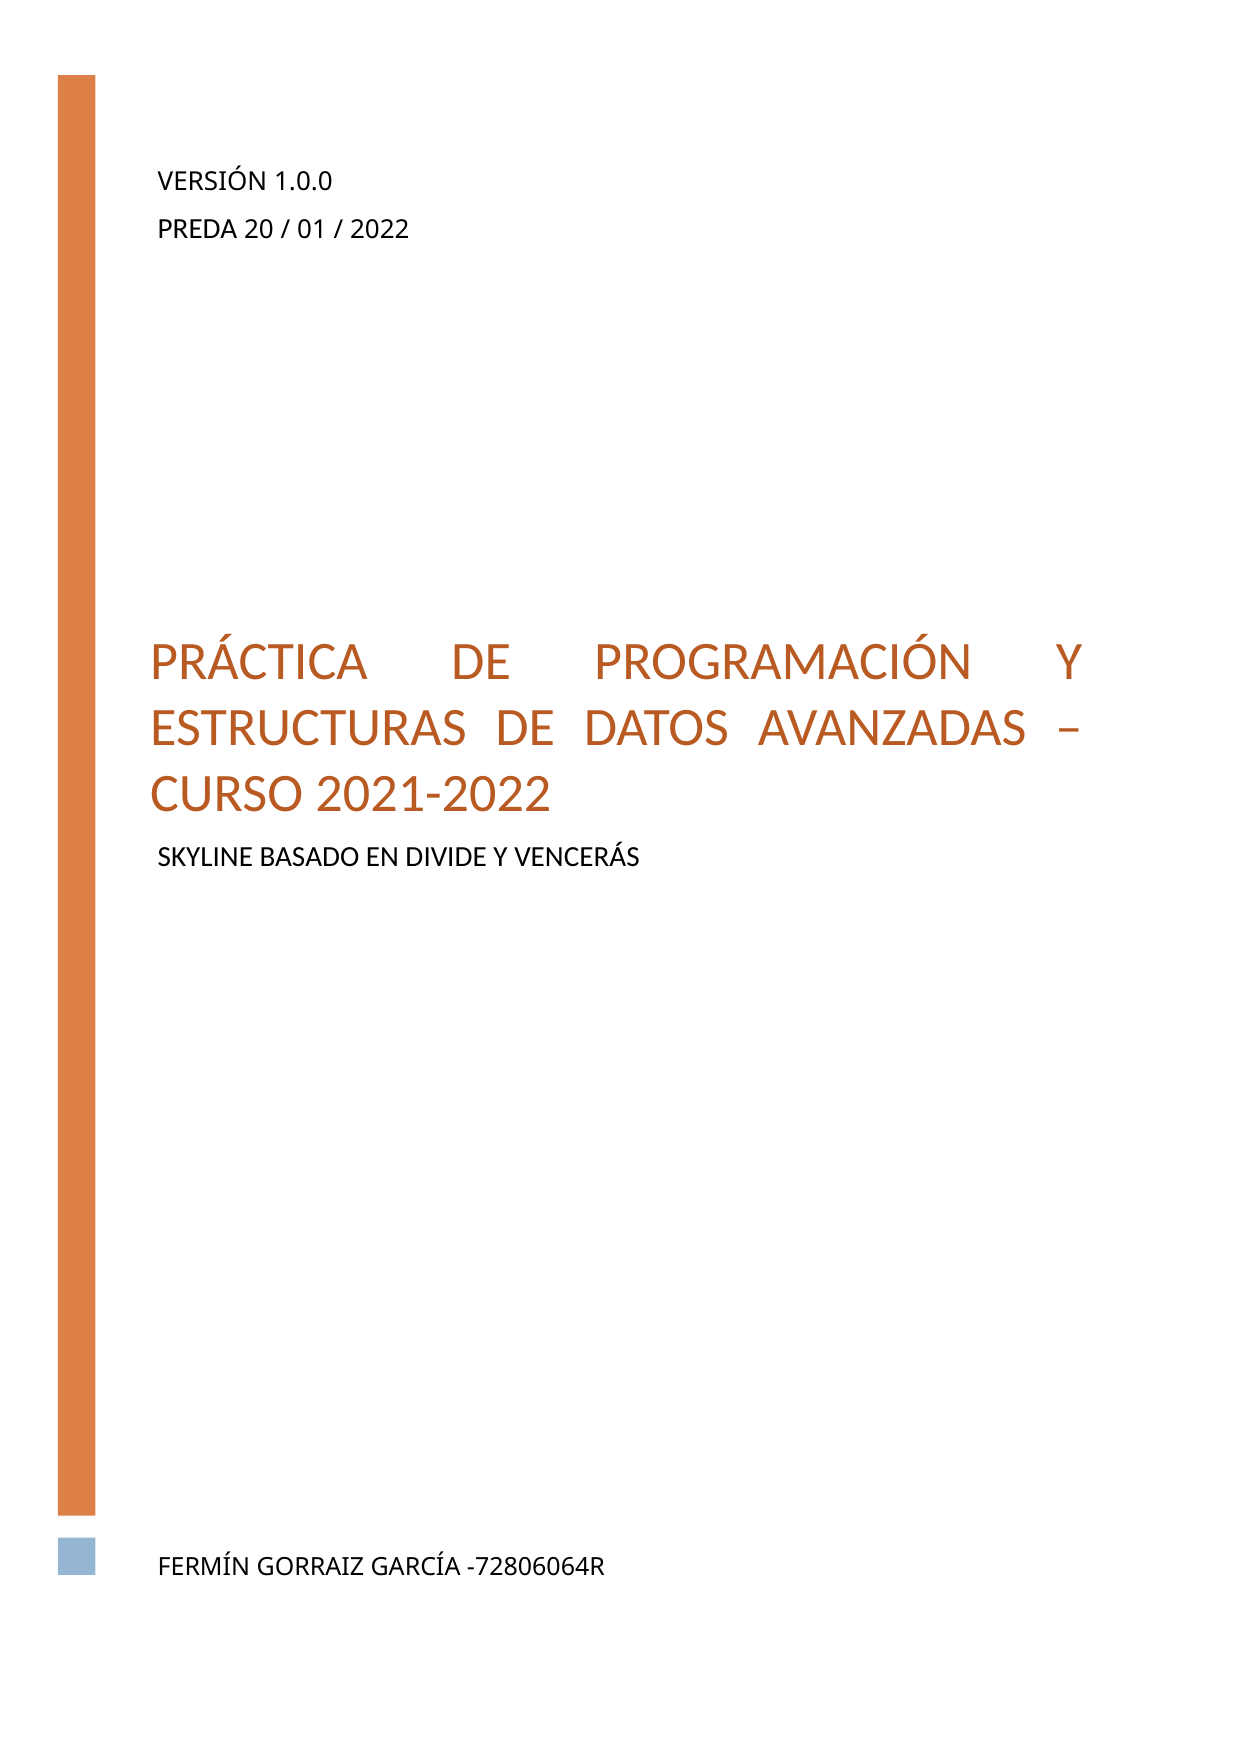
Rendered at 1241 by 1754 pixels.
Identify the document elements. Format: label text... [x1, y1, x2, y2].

subtitle 1.0.0 [157, 162, 1083, 198]
subtitle 20 / 01 / 2022 [157, 211, 1083, 247]
text FERMÍN GORRAIZ GARCÍA -72806064r [157, 1548, 1083, 1582]
